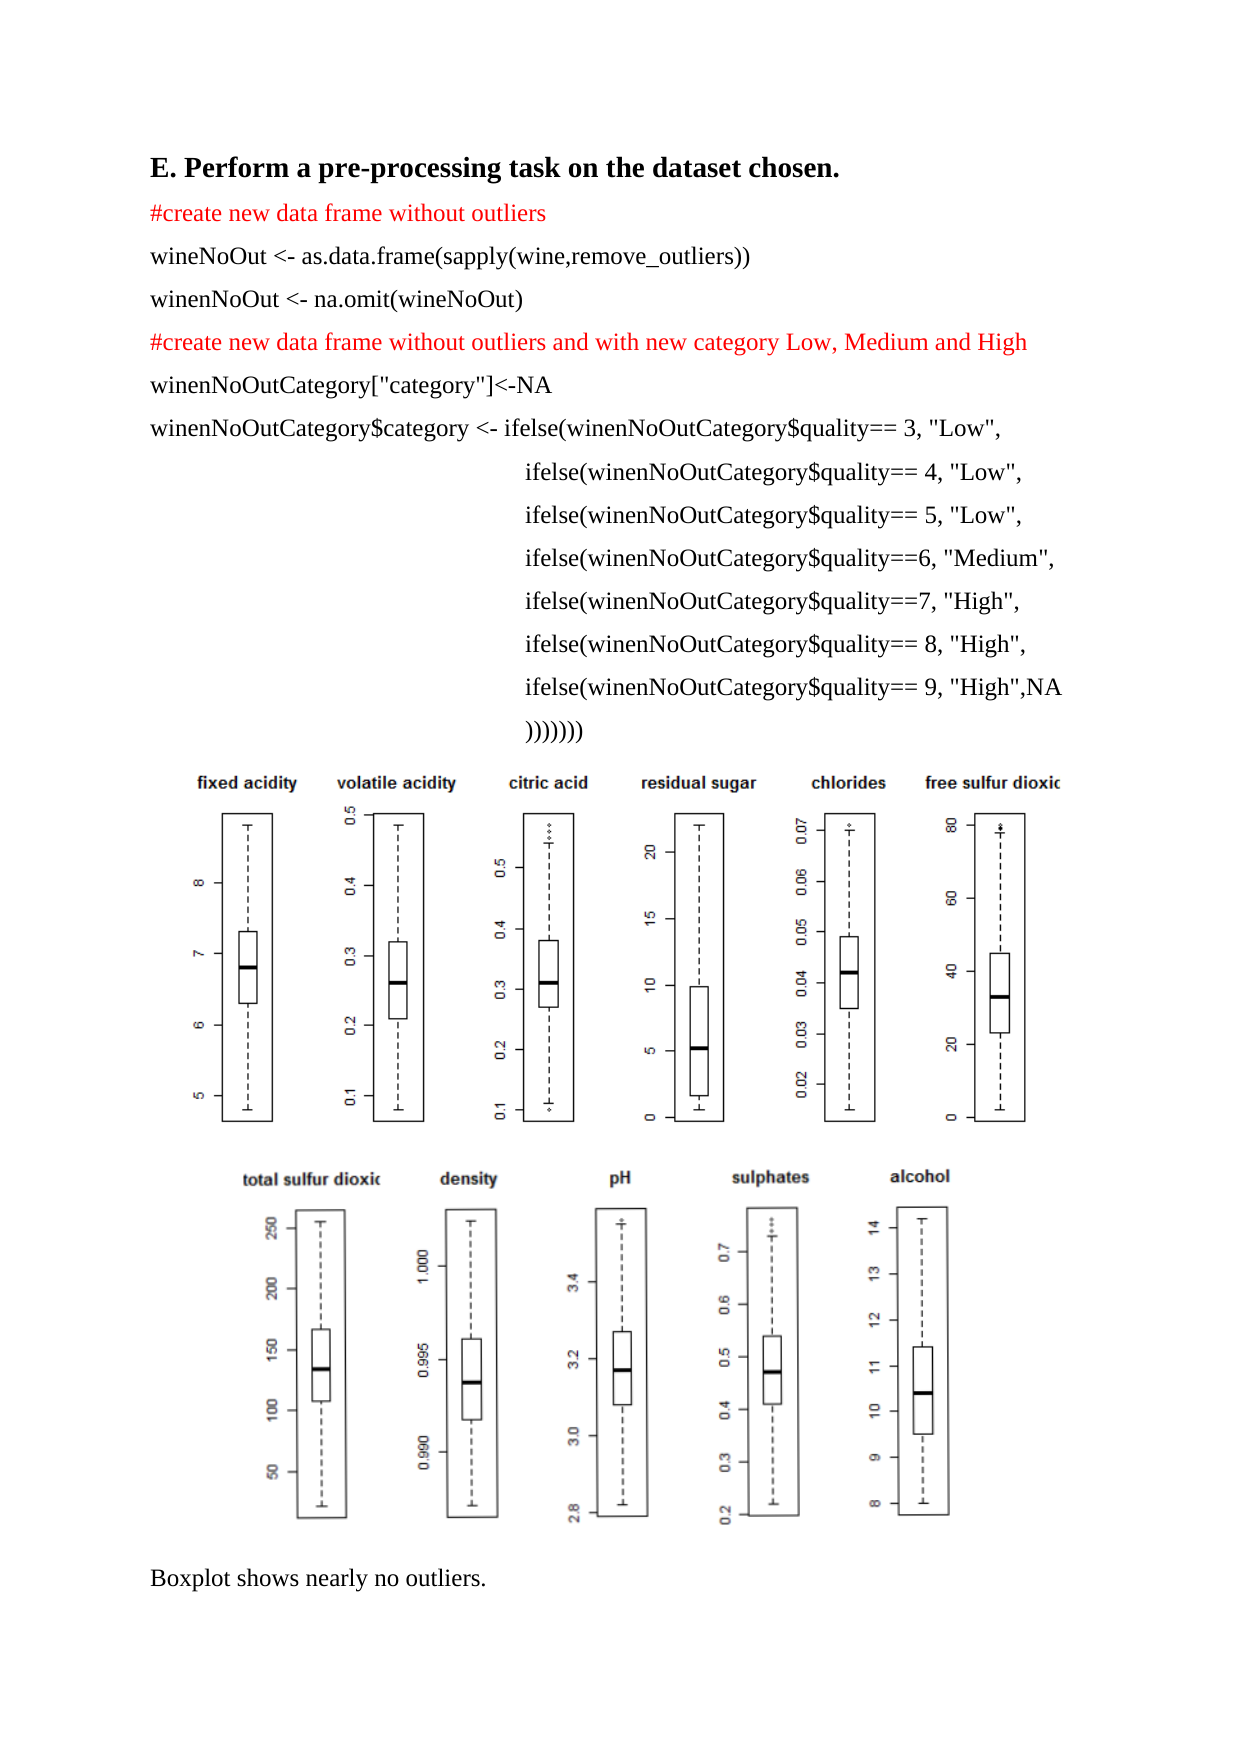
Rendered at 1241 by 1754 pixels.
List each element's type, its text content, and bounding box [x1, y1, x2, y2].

list E. Perform a pre-processing task on the dataset chosen. #create new data frame without outliers [150, 150, 1090, 227]
list wineNoOut <- as.data.frame(sapply(wine,remove_outliers)) [150, 241, 1090, 270]
list #create new data frame without outliers and with new category Low, Medium and High [150, 327, 1090, 356]
list winenNoOut <- na.omit(wineNoOut) [150, 284, 1090, 313]
list ))))))) [150, 715, 1090, 744]
picture [168, 758, 1073, 1549]
list ifelse(winenNoOutCategory$quality==6, "Medium", [225, 543, 1090, 572]
list winenNoOutCategory$category <- ifelse(winenNoOutCategory$quality== 3, "Low", [150, 413, 1090, 442]
list Boxplot shows nearly no outliers. [150, 1563, 1090, 1592]
list winenNoOutCategory["category"]<-NA [150, 370, 1090, 399]
list ifelse(winenNoOutCategory$quality== 5, "Low", [225, 500, 1090, 528]
list ifelse(winenNoOutCategory$quality==7, "High", [225, 586, 1090, 615]
list ifelse(winenNoOutCategory$quality== 4, "Low", [225, 457, 1090, 485]
list ifelse(winenNoOutCategory$quality== 9, "High",NA [225, 672, 1090, 701]
list ifelse(winenNoOutCategory$quality== 8, "High", [225, 629, 1090, 658]
